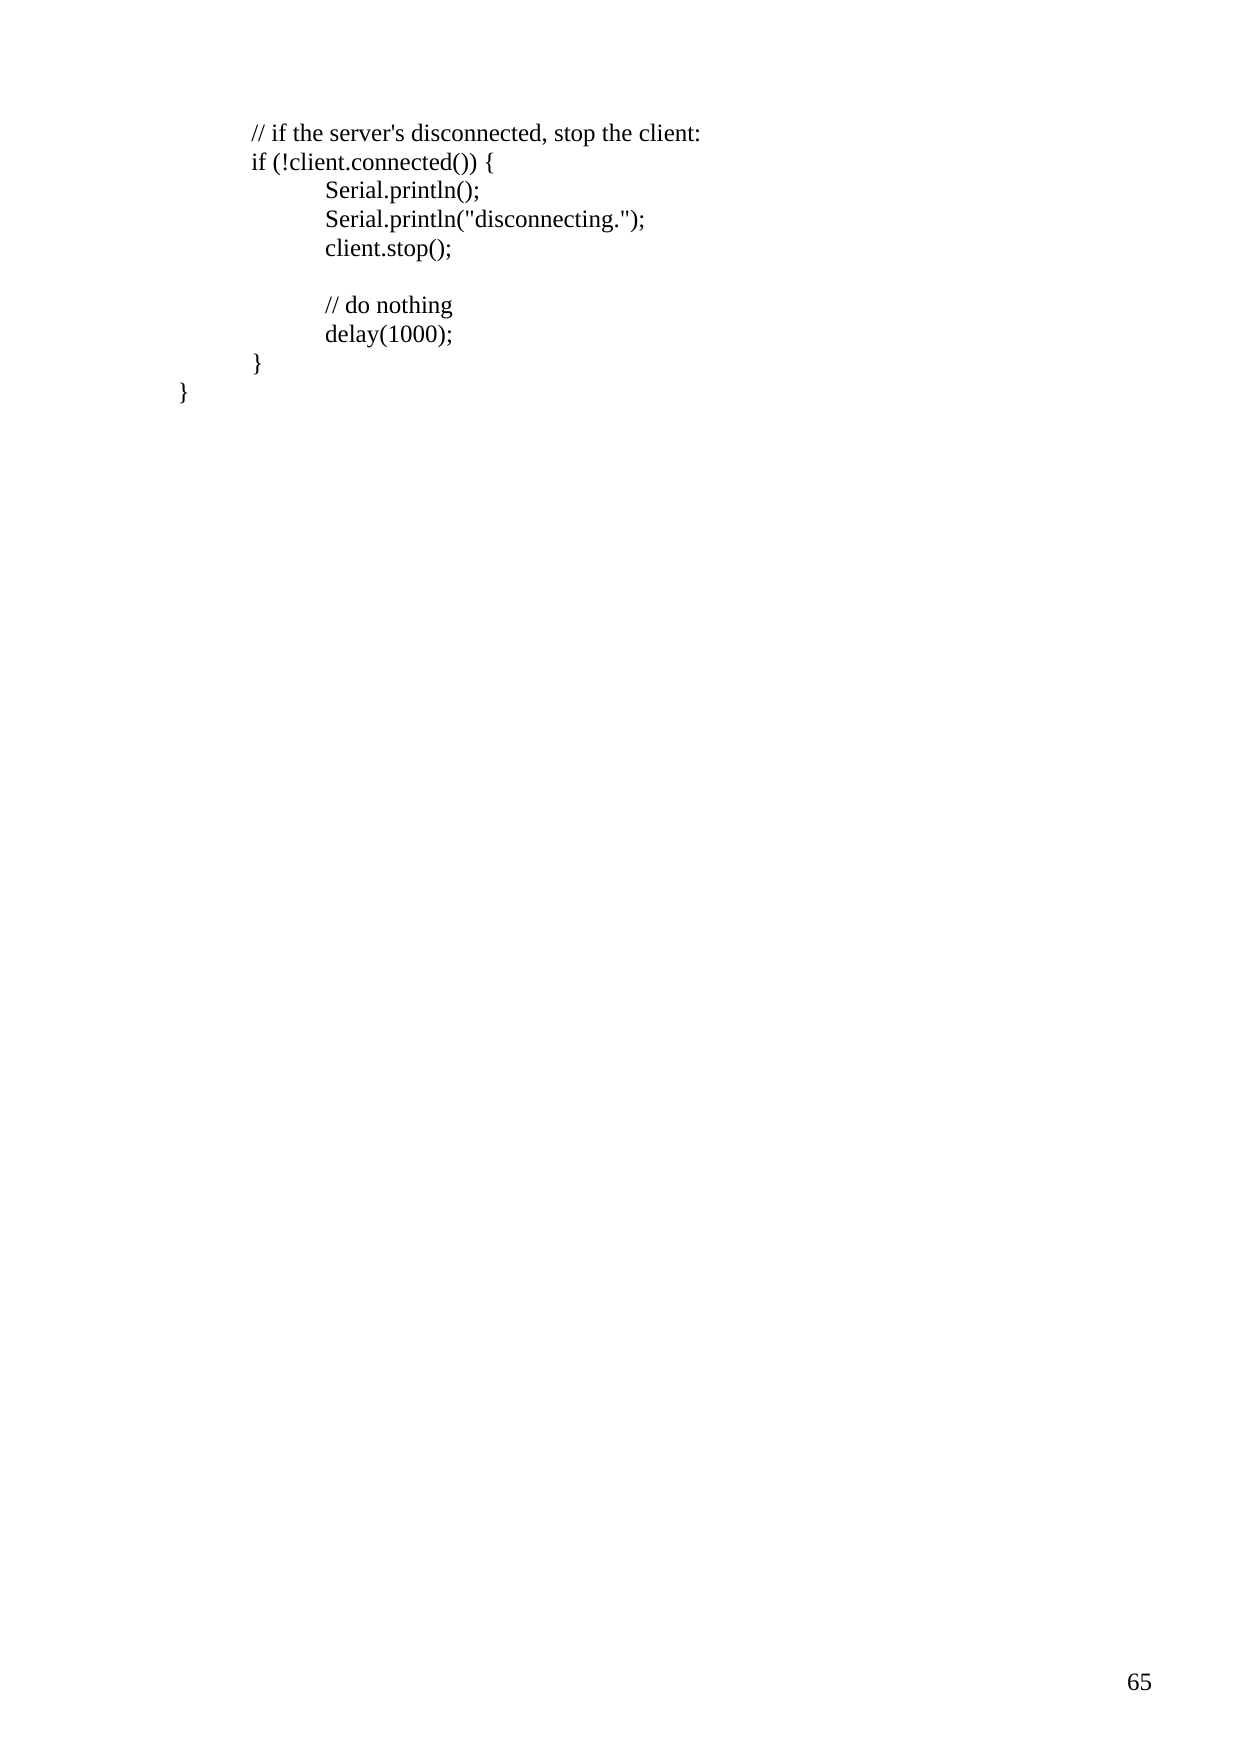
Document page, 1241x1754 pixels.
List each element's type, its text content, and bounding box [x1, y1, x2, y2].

text delay(1000); [177, 319, 1152, 348]
text client.stop(); [177, 233, 1152, 262]
text } [177, 377, 1152, 406]
text // if the server's disconnected, stop the client: [177, 118, 1152, 147]
text Serial.println("disconnecting."); [177, 204, 1152, 233]
text if (!client.connected()) { [177, 147, 1152, 176]
text Serial.println(); [177, 176, 1152, 204]
text } [177, 348, 1152, 377]
text // do nothing [177, 291, 1152, 319]
